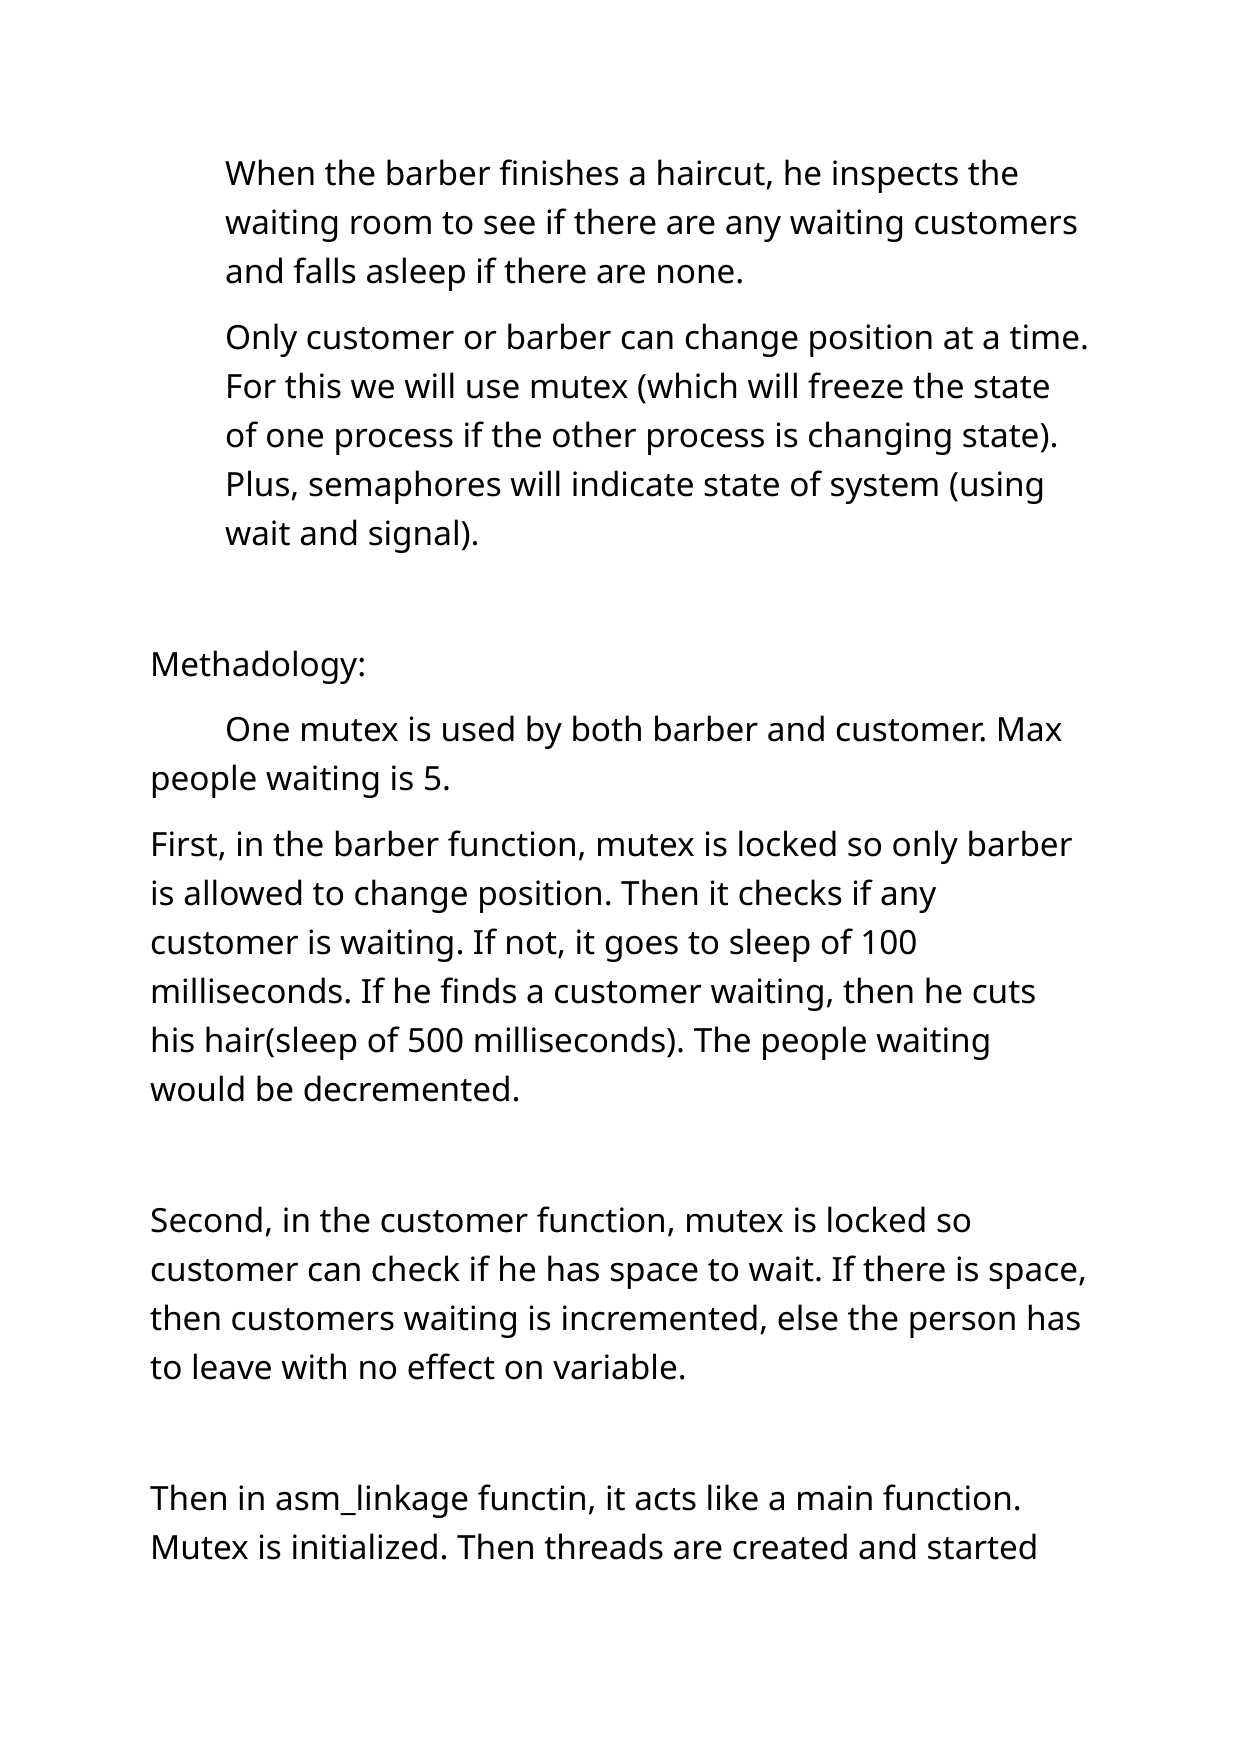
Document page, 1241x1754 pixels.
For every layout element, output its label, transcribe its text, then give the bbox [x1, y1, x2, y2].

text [150, 1475, 1090, 1569]
text Methadology: [150, 641, 1090, 686]
text Only customer or barber can change position at a time. For this we will use mutex (which will freeze the state of one process if the other process is changing state). Plus, semaphores will indicate state of system (using wait and signal). [225, 313, 1090, 555]
text Second, in the customer function, mutex is locked so customer can check if he has space to wait. If there is space, then customers waiting is incremented, else the person has to leave with no effect on variable. [150, 1197, 1090, 1389]
text When the barber finishes a haircut, he inspects the waiting room to see if there are any waiting customers and falls asleep if there are none. [225, 150, 1090, 293]
text First, in the barber function, mutex is locked so only barber is allowed to change position. Then it checks if any customer is waiting. If not, it goes to sleep of 100 milliseconds. If he finds a customer waiting, then he cuts his hair(sleep of 500 milliseconds). The people waiting would be decremented. [150, 821, 1090, 1111]
text One mutex is used by both barber and customer. Max people waiting is 5. [150, 706, 1090, 801]
